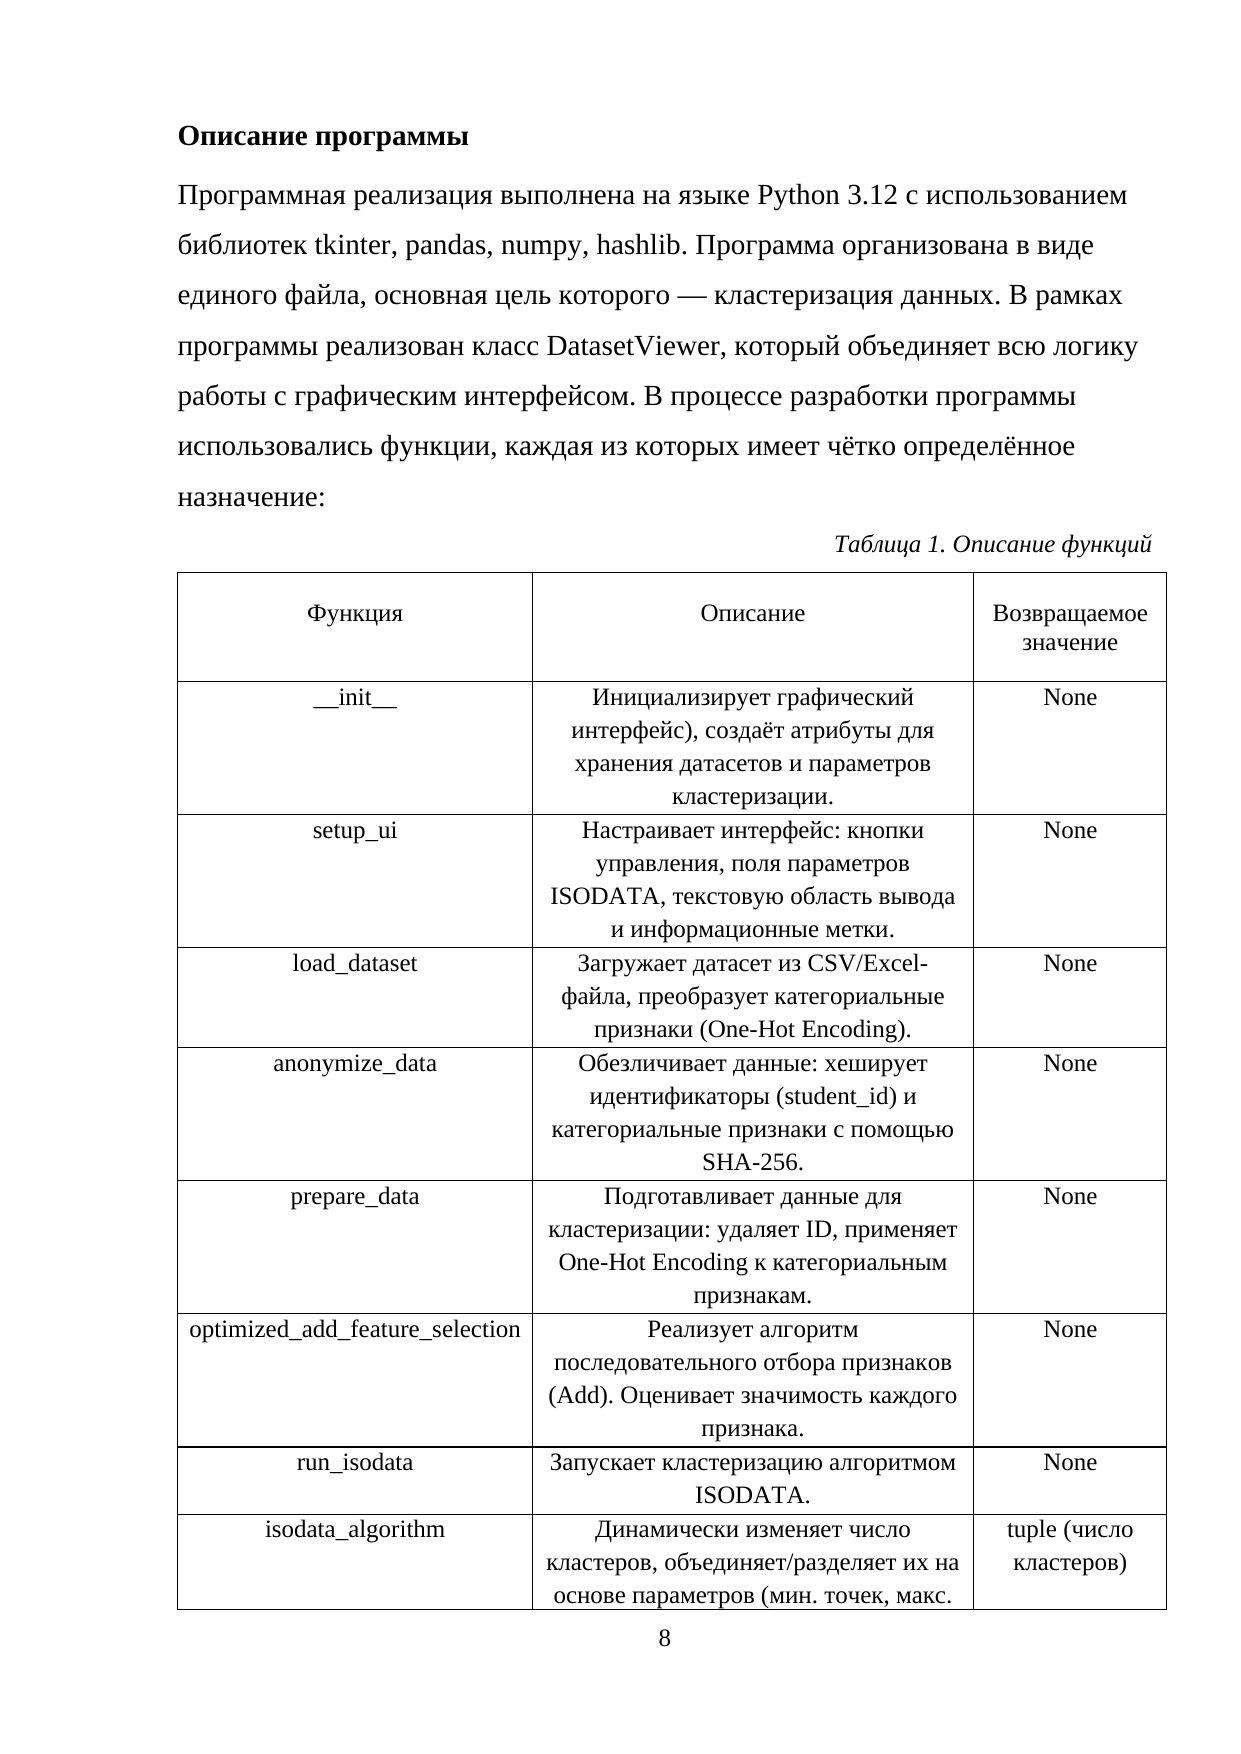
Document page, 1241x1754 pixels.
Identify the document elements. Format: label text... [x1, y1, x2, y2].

subtitle Описание программы [177, 118, 1152, 152]
table_cell prepare_data [178, 1181, 532, 1313]
table_cell run_isodata [178, 1448, 532, 1513]
table_cell None [974, 1314, 1166, 1446]
table_cell Настраивает интерфейс: кнопки управления, поля параметров ISODATA, текстовую область вывода и информационные метки. [533, 815, 973, 947]
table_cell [533, 1515, 973, 1609]
table_cell Подготавливает данные для кластеризации: удаляет ID, применяет One-Hot Encoding к категориальным признакам. [533, 1181, 973, 1313]
table_cell isodata_algorithm [178, 1515, 532, 1609]
table_cell Запускает кластеризацию алгоритмом ISODATA. [533, 1448, 973, 1513]
text Таблица 1. Описание функций [177, 529, 1152, 558]
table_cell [974, 1515, 1166, 1609]
table_cell None [974, 682, 1166, 814]
table_header Функция [178, 573, 532, 681]
table_cell setup_ui [178, 815, 532, 947]
table_cell None [974, 1448, 1166, 1513]
table_cell None [974, 815, 1166, 947]
table_header Описание [533, 573, 973, 681]
table_cell Инициализирует графический интерфейс), создаёт атрибуты для хранения датасетов и параметров кластеризации. [533, 682, 973, 814]
table_cell __init__ [178, 682, 532, 814]
text Программная реализация выполнена на языке Python 3.12 с использованием библиотек tkinter, pandas, numpy, hashlib. Программа организована в виде единого файла, основная цель которого — кластеризация данных. В рамках программы реализован класс DatasetViewer, который объединяет всю логику работы с графическим интерфейсом. В процессе разработки программы использовались функции, каждая из которых имеет чётко определённое назначение: [177, 177, 1152, 512]
table_cell Обезличивает данные: хеширует идентификаторы (student_id) и категориальные признаки с помощью SHA-256. [533, 1048, 973, 1180]
table_cell None [974, 948, 1166, 1047]
table_cell optimized_add_feature_selection [178, 1314, 532, 1446]
table_header Возвращаемое значение [974, 573, 1166, 681]
table_cell None [974, 1048, 1166, 1180]
table_cell None [974, 1181, 1166, 1313]
table_cell Реализует алгоритм последовательного отбора признаков (Add). Оценивает значимость каждого признака. [533, 1314, 973, 1446]
table_cell load_dataset [178, 948, 532, 1047]
table_cell Загружает датасет из CSV/Excel-файла, преобразует категориальные признаки (One-Hot Encoding). [533, 948, 973, 1047]
table_cell anonymize_data [178, 1048, 532, 1180]
